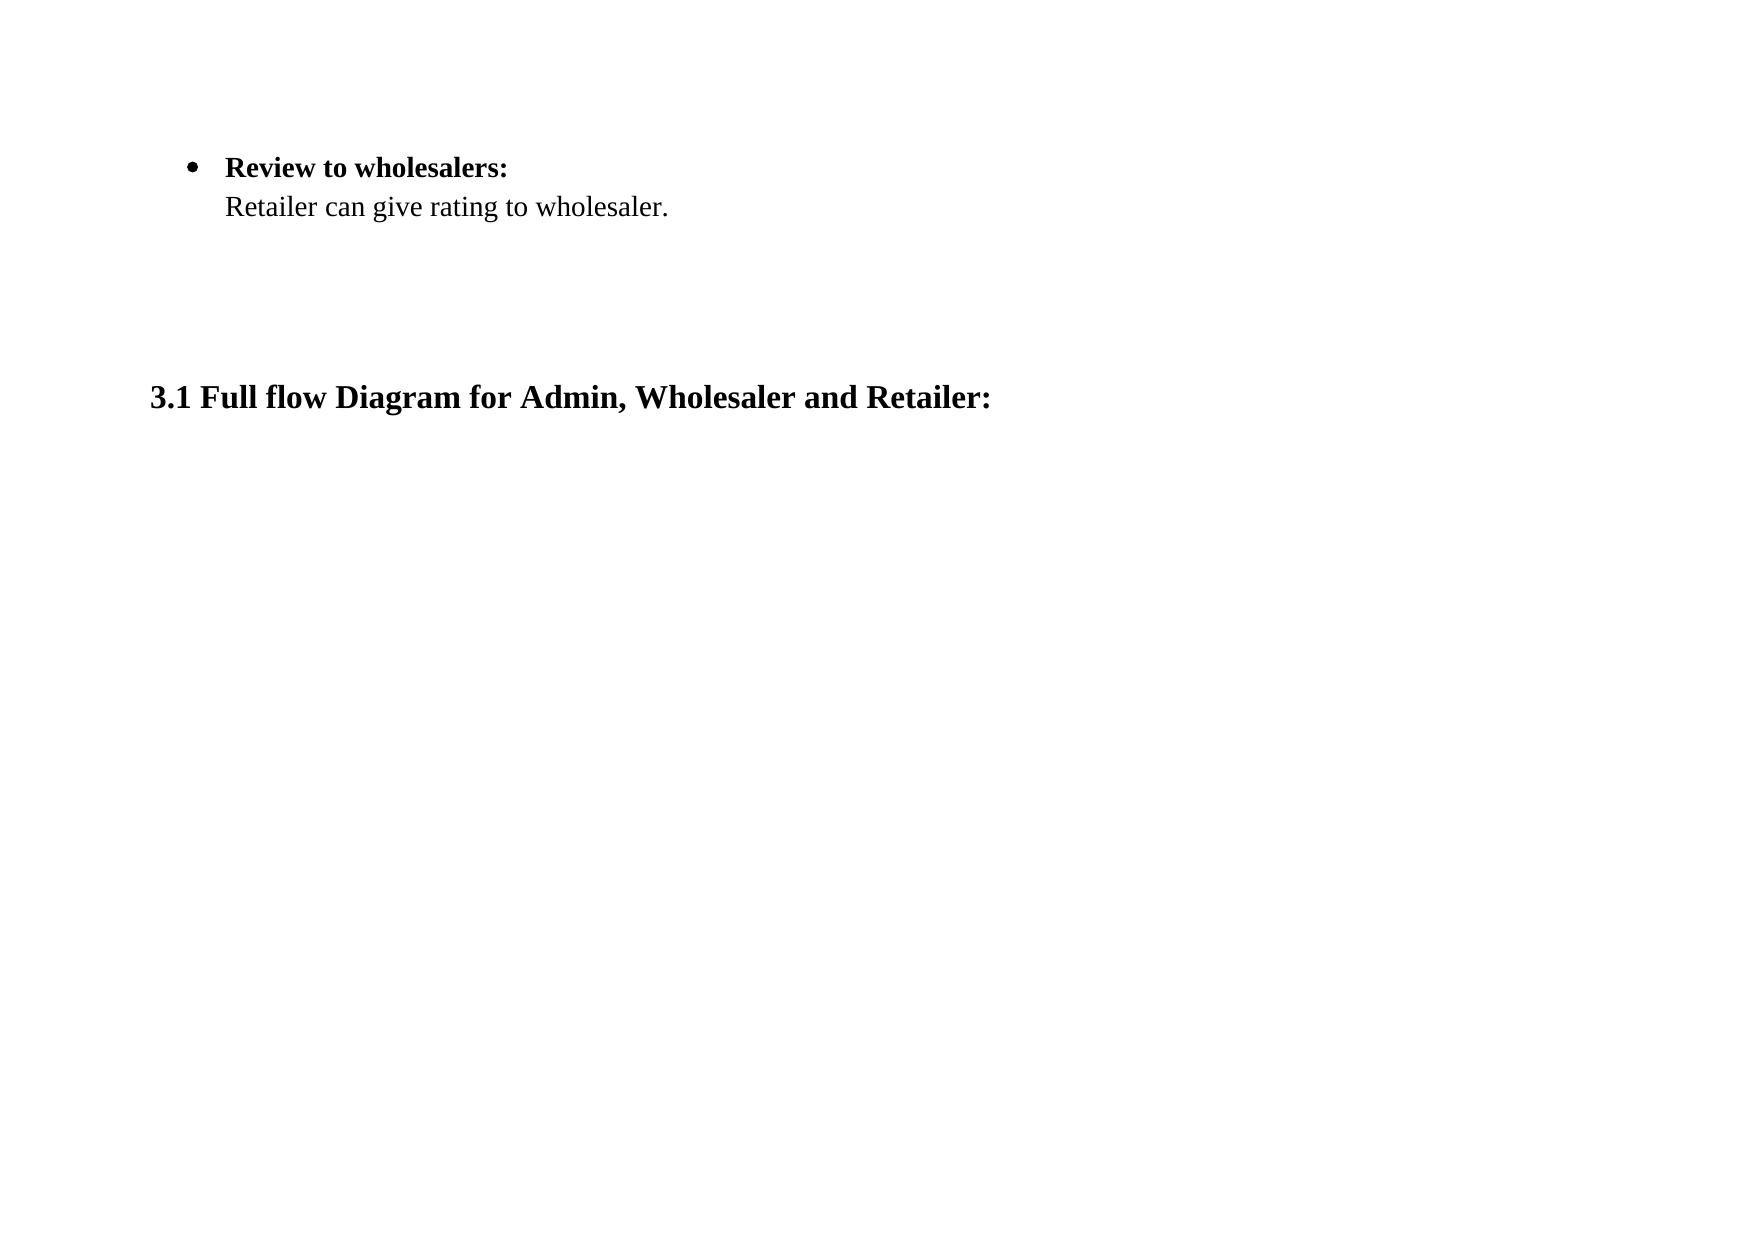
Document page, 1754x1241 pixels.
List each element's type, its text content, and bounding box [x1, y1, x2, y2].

list Retailer can give rating to wholesaler. [225, 189, 1604, 222]
list Review to wholesalers: [187, 150, 1604, 184]
text 3.1 Full flow Diagram for Admin, Wholesaler and Retailer: [150, 378, 1604, 416]
